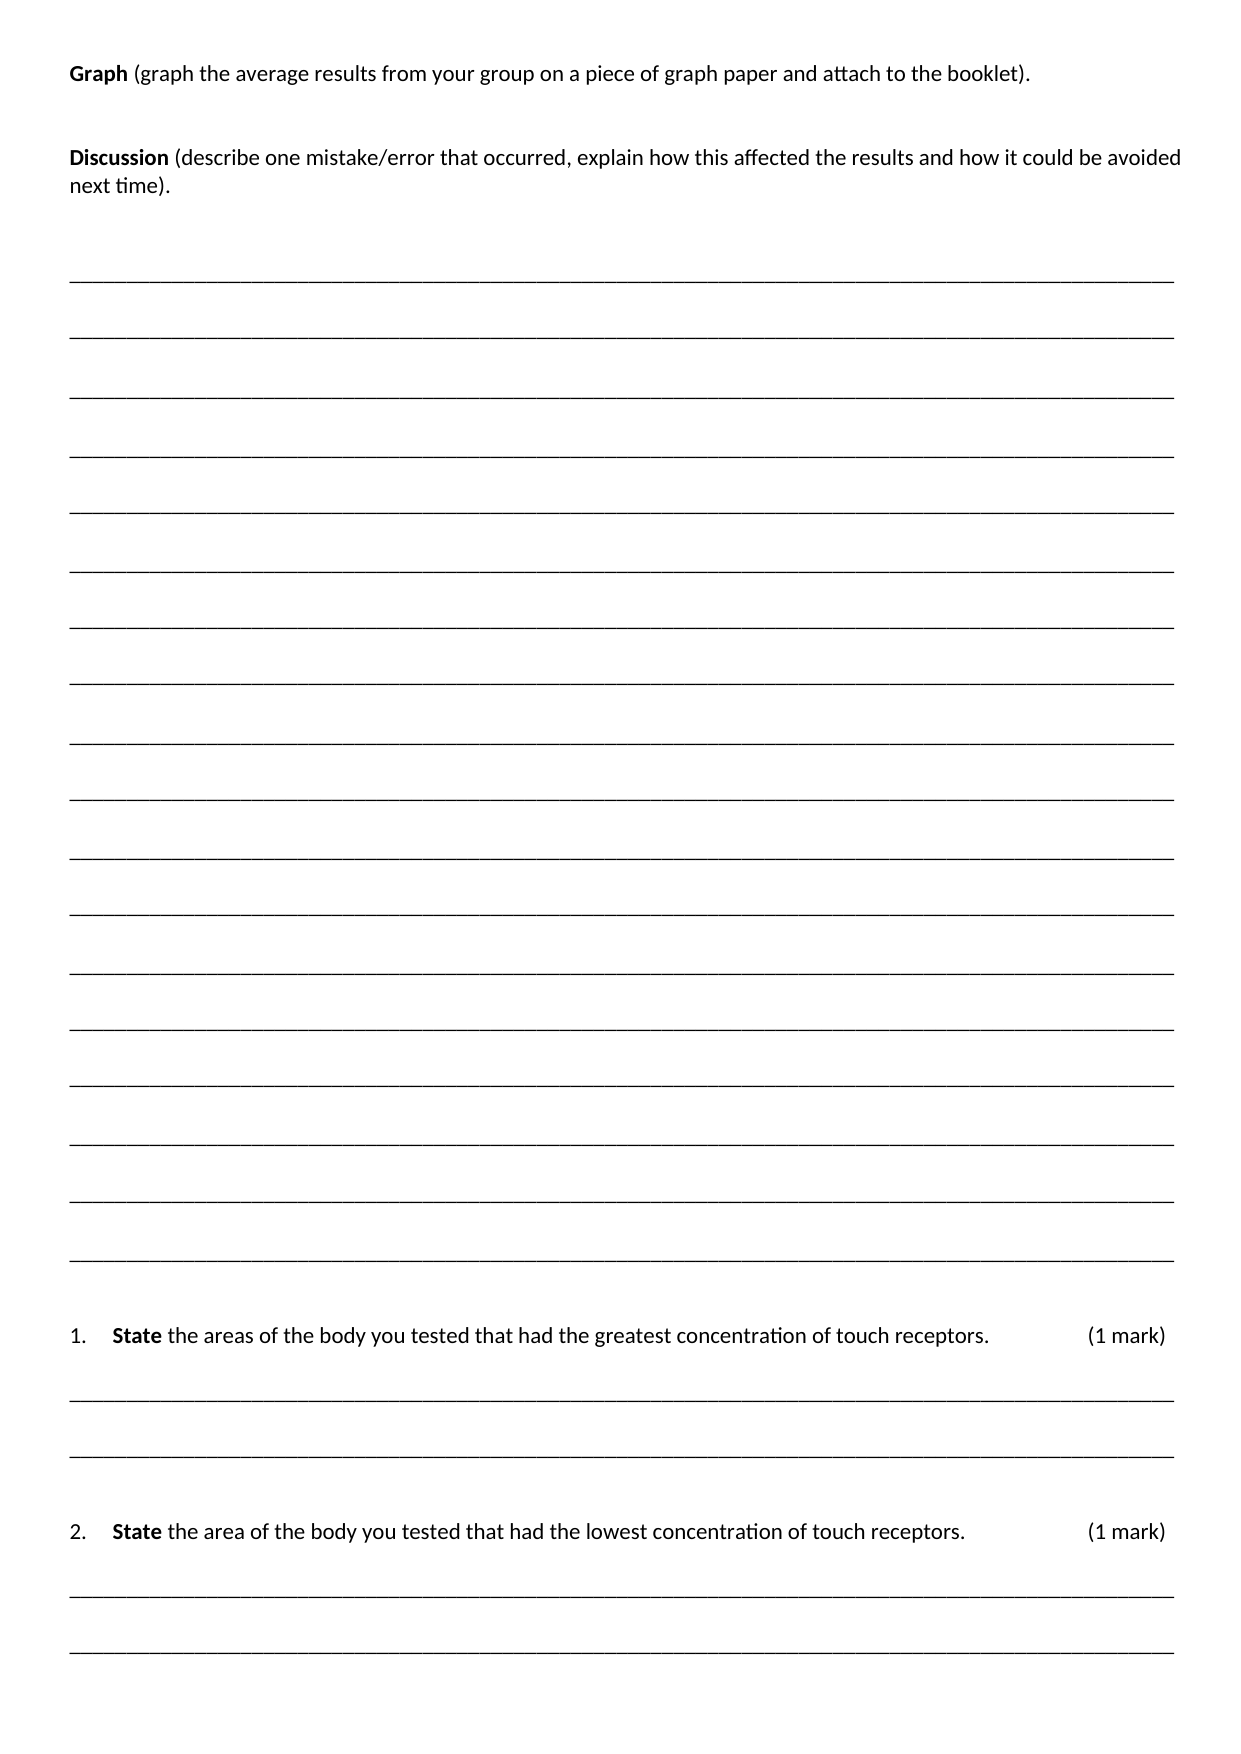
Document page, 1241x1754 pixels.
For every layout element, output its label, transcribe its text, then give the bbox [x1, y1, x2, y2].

text _________________________________________________________________________________________________ [69, 1629, 1177, 1657]
text _________________________________________________________________________________________________ [69, 720, 1177, 748]
text _________________________________________________________________________________________________ [69, 433, 1177, 461]
text Discussion (describe one mistake/error that occurred, explain how this affected the results and how it could be avoided next time). [69, 143, 1192, 227]
text Graph (graph the average results from your group on a piece of graph paper and attach to the booklet). [69, 59, 1192, 87]
text _________________________________________________________________________________________________ [69, 489, 1177, 517]
text _________________________________________________________________________________________________ [69, 660, 1177, 688]
text _________________________________________________________________________________________________ [69, 1237, 1177, 1265]
text _________________________________________________________________________________________________ [69, 950, 1177, 978]
text _________________________________________________________________________________________________ [69, 1122, 1177, 1150]
text _________________________________________________________________________________________________ [69, 1178, 1177, 1206]
text _________________________________________________________________________________________________ [69, 258, 1177, 286]
text _________________________________________________________________________________________________ [69, 1573, 1177, 1601]
text _________________________________________________________________________________________________ [69, 374, 1177, 402]
text _________________________________________________________________________________________________ [69, 548, 1177, 576]
text 2. State the area of the body you tested that had the lowest concentration of touch receptors. (1 mark) [69, 1517, 1177, 1573]
text _________________________________________________________________________________________________ [69, 835, 1177, 863]
text _________________________________________________________________________________________________ [69, 314, 1177, 342]
text _________________________________________________________________________________________________ [69, 1006, 1177, 1034]
text _________________________________________________________________________________________________ [69, 1062, 1177, 1090]
text 1. State the areas of the body you tested that had the greatest concentration of touch receptors. (1 mark) [69, 1321, 1177, 1377]
text _________________________________________________________________________________________________ [69, 604, 1177, 632]
text _________________________________________________________________________________________________ [69, 1377, 1177, 1405]
text _________________________________________________________________________________________________ [69, 891, 1177, 919]
text _________________________________________________________________________________________________ [69, 776, 1177, 804]
text _________________________________________________________________________________________________ [69, 1433, 1177, 1461]
